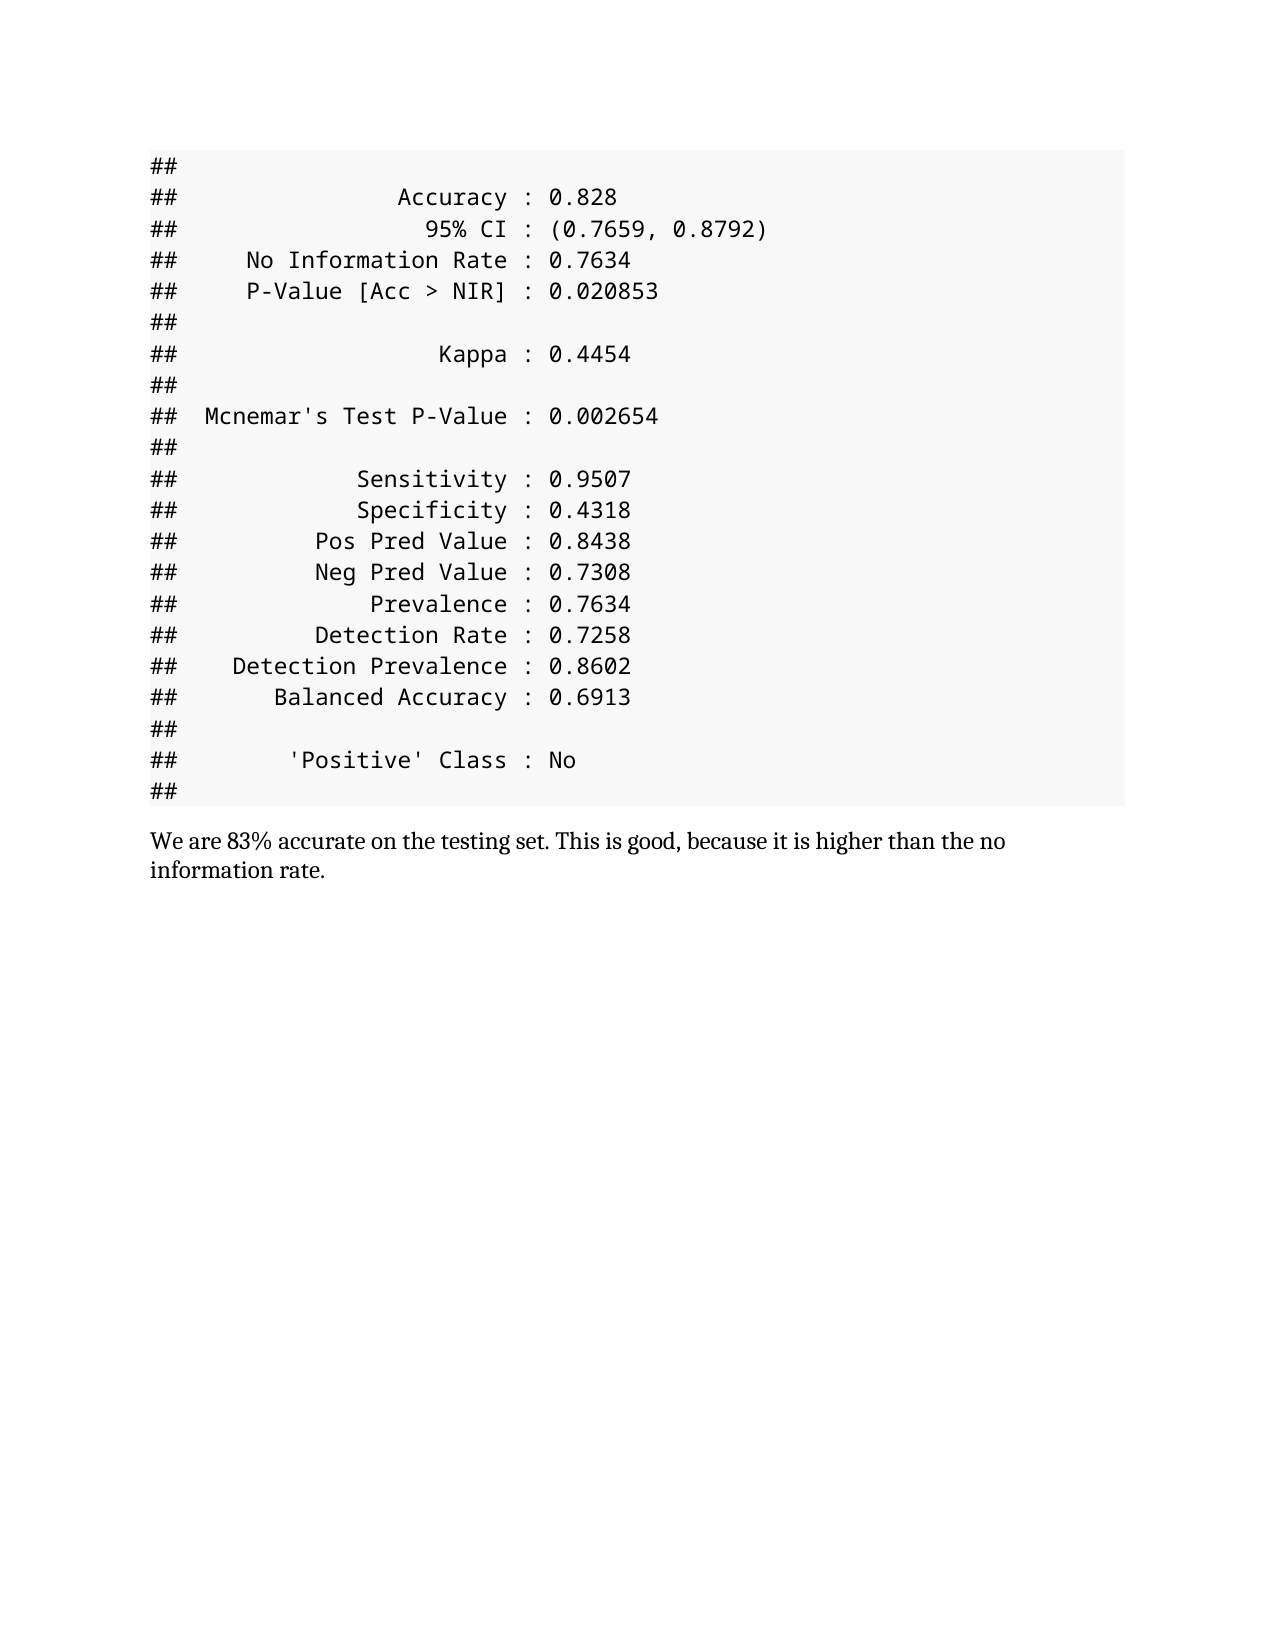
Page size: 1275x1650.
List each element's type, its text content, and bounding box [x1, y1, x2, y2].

text We are 83% accurate on the testing set. This is good, because it is higher than the no information rate. [150, 827, 1125, 884]
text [150, 150, 1125, 806]
